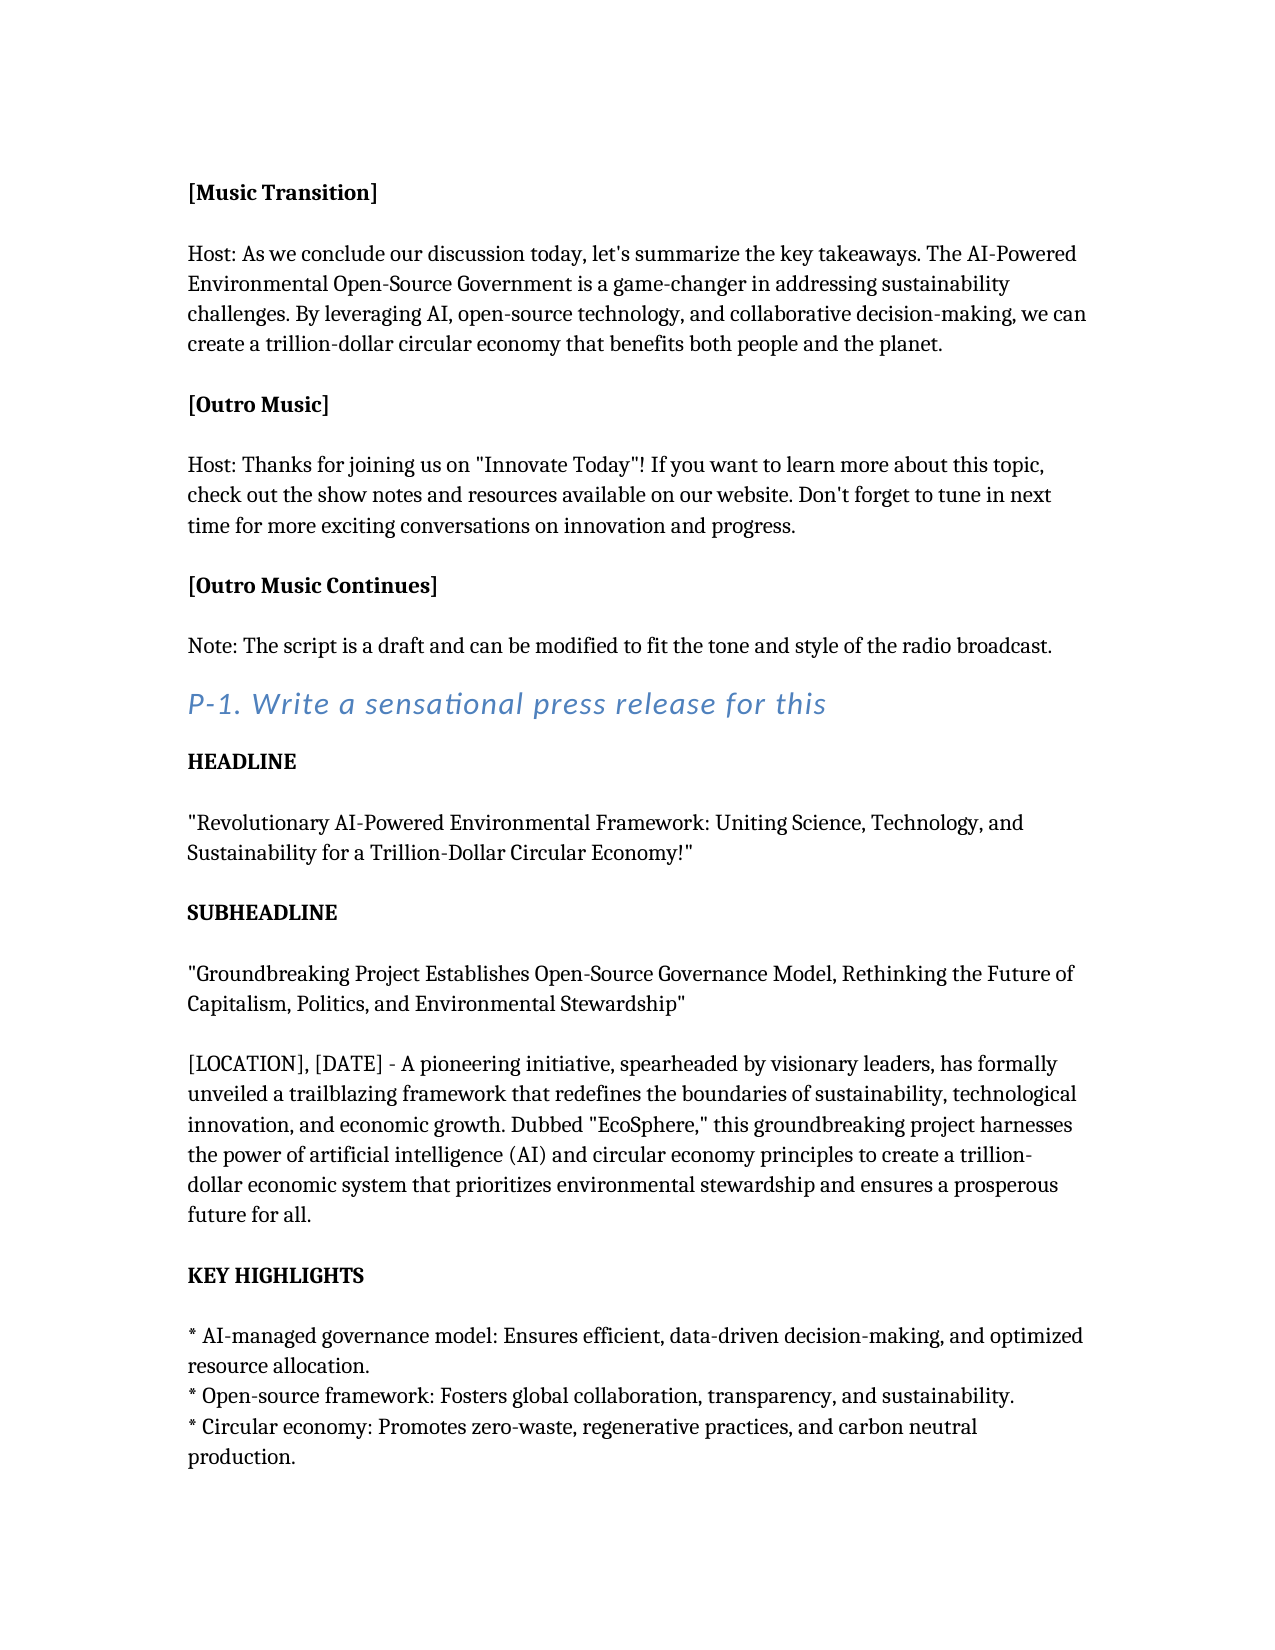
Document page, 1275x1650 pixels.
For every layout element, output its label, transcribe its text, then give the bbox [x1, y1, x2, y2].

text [187, 749, 1087, 1470]
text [187, 150, 1087, 660]
subtitle P-1. Write a sensational press release for this [187, 684, 1087, 722]
